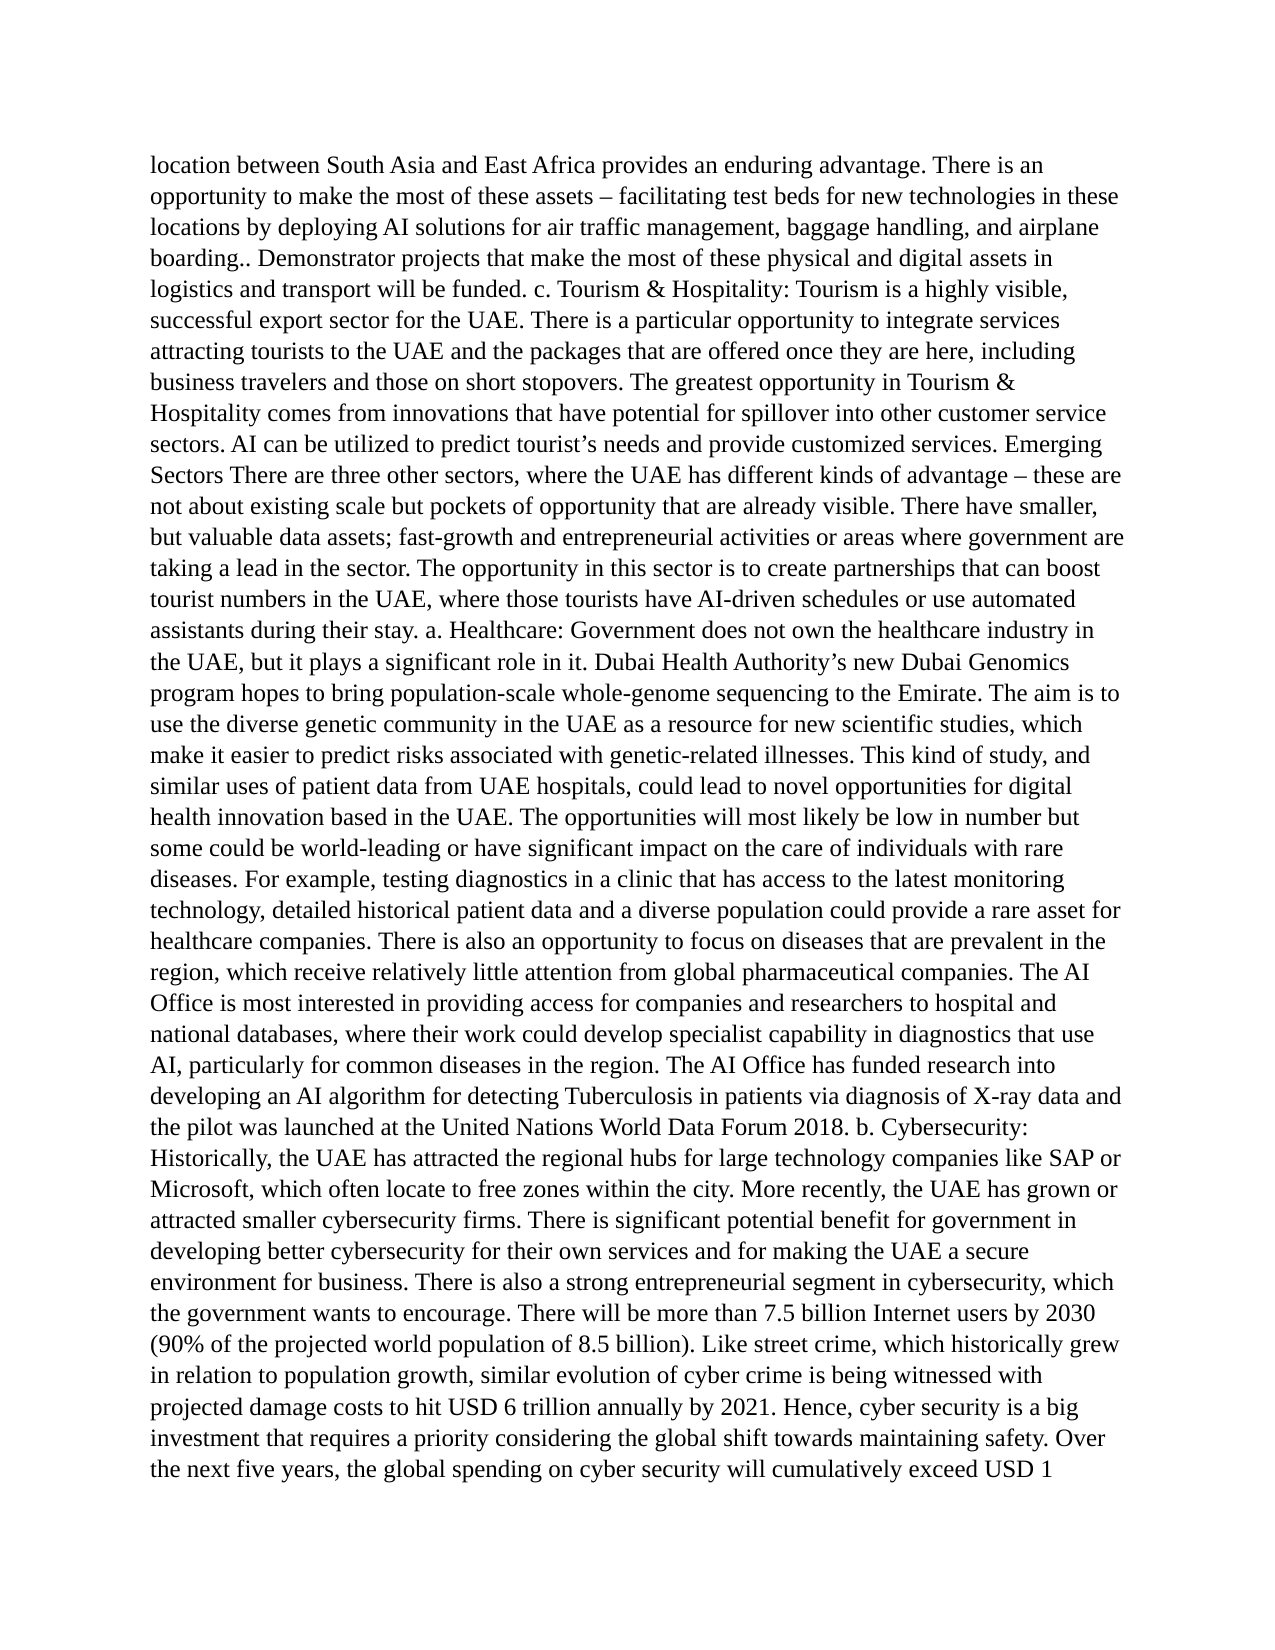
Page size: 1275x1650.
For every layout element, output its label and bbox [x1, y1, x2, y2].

text [150, 150, 1125, 1482]
